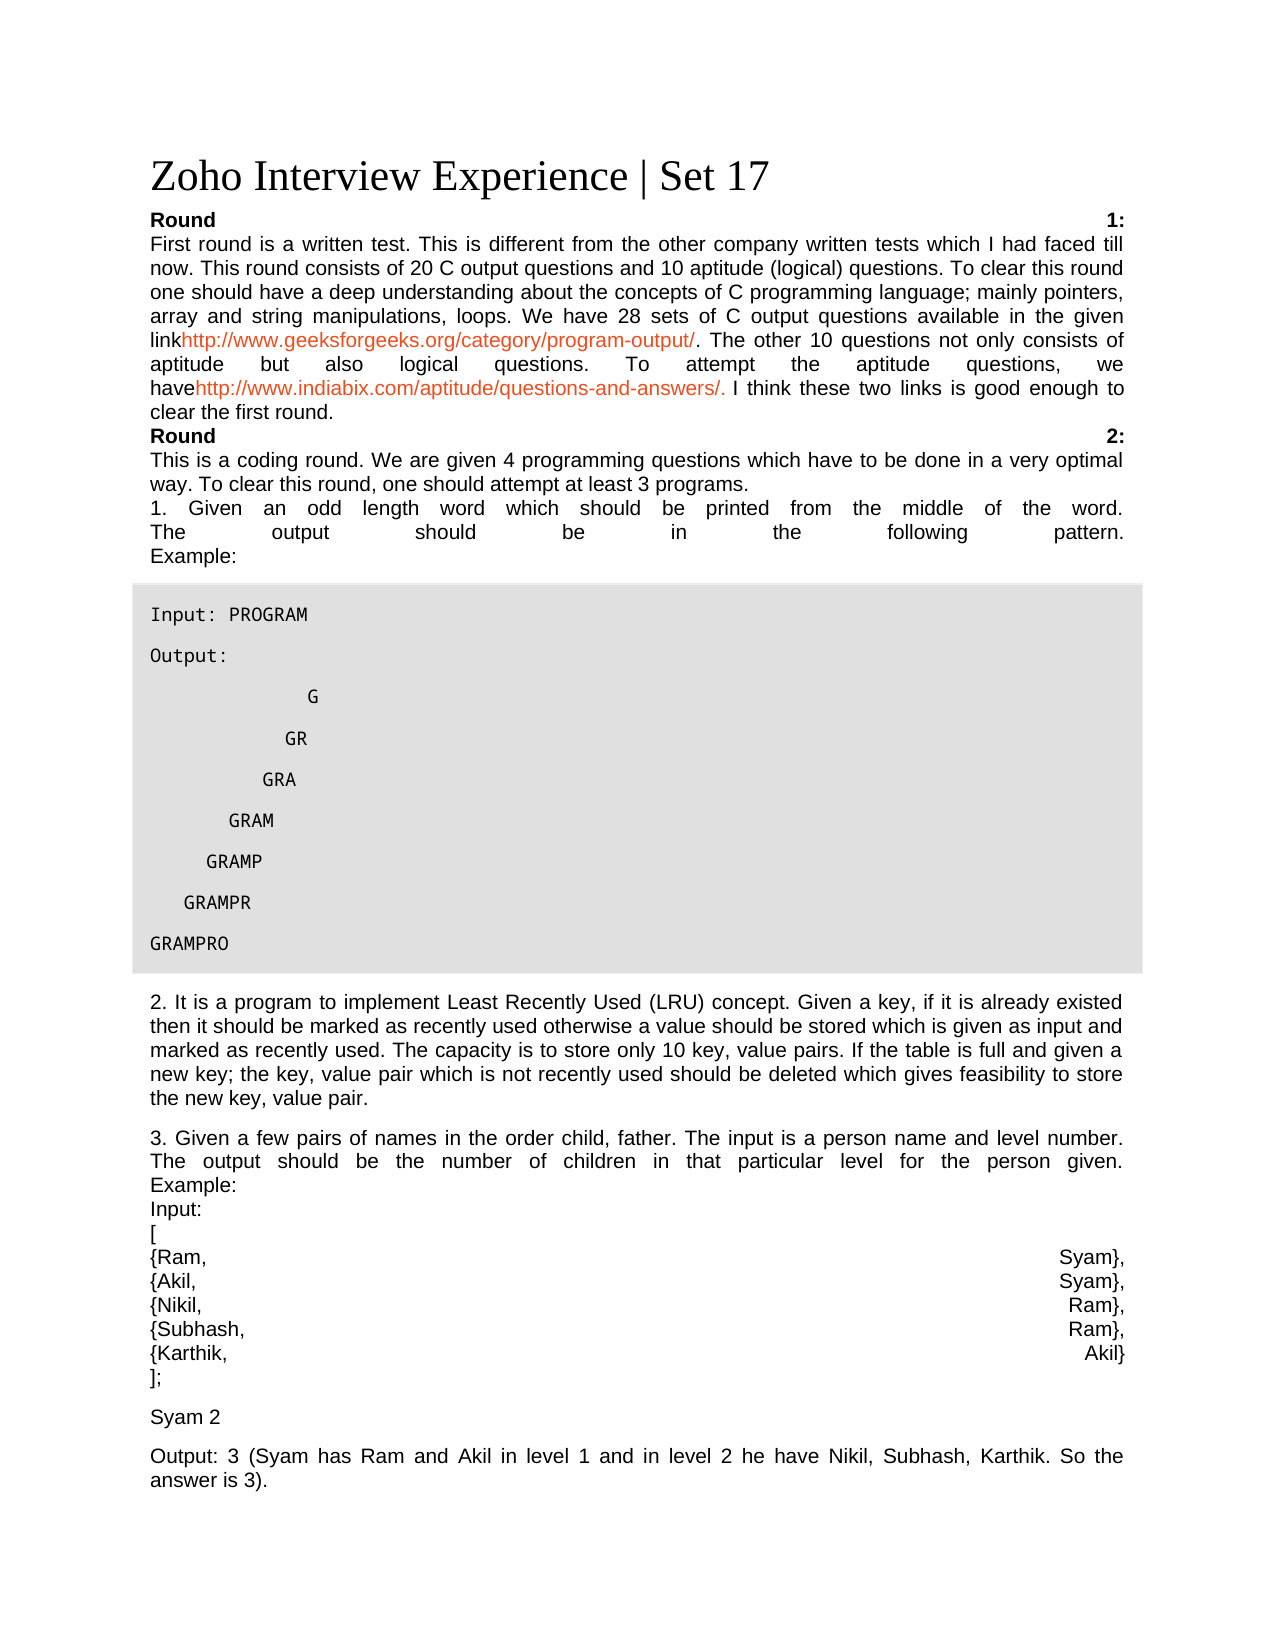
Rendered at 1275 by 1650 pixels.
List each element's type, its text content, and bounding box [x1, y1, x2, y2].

text Zoho Interview Experience | Set 17 [150, 150, 1125, 200]
text GRAMPR [133, 871, 1142, 912]
text G [133, 665, 1142, 707]
text 3. Given a few pairs of names in the order child, father. The input is a person name and level number. The output should be the number of children in that particular level for the person given. Example: Input: [ {Ram, Syam}, {Akil, Syam}, {Nikil, Ram}, {Subhash, Ram}, {Karthik, Akil} ]; [150, 1125, 1125, 1389]
text 1. Given an odd length word which should be printed from the middle of the word. The output should be in the following pattern. Example: [150, 496, 1125, 567]
text Input: PROGRAM [133, 585, 1142, 624]
text GR [133, 707, 1142, 748]
text Output: [133, 624, 1142, 665]
text Syam 2 [150, 1404, 1125, 1428]
text Round 1: First round is a written test. This is different from the other company written tests which I had faced till now. This round consists of 20 C output questions and 10 aptitude (logical) questions. To clear this round one should have a deep understanding about the concepts of C programming language; mainly pointers, array and string manipulations, loops. We have 28 sets of C output questions available in the given linkhttp://www.geeksforgeeks.org/category/program-output/. The other 10 questions not only consists of aptitude but also logical questions. To attempt the aptitude questions, we havehttp://www.indiabix.com/aptitude/questions-and-answers/. I think these two links is good enough to clear the first round. [150, 208, 1125, 424]
text Output: 3 (Syam has Ram and Akil in level 1 and in level 2 he have Nikil, Subhash, Karthik. So the answer is 3). [150, 1444, 1125, 1492]
text GRAM [133, 789, 1142, 830]
text GRAMP [133, 830, 1142, 871]
text GRAMPRO [133, 912, 1142, 973]
text 2. It is a program to implement Least Recently Used (LRU) concept. Given a key, if it is already existed then it should be marked as recently used otherwise a value should be stored which is given as input and marked as recently used. The capacity is to store only 10 key, value pairs. If the table is full and given a new key; the key, value pair which is not recently used should be deleted which gives feasibility to store the new key, value pair. [150, 990, 1125, 1110]
text Round 2: This is a coding round. We are given 4 programming questions which have to be done in a very optimal way. To clear this round, one should attempt at least 3 programs. [150, 424, 1125, 496]
text GRA [133, 748, 1142, 789]
